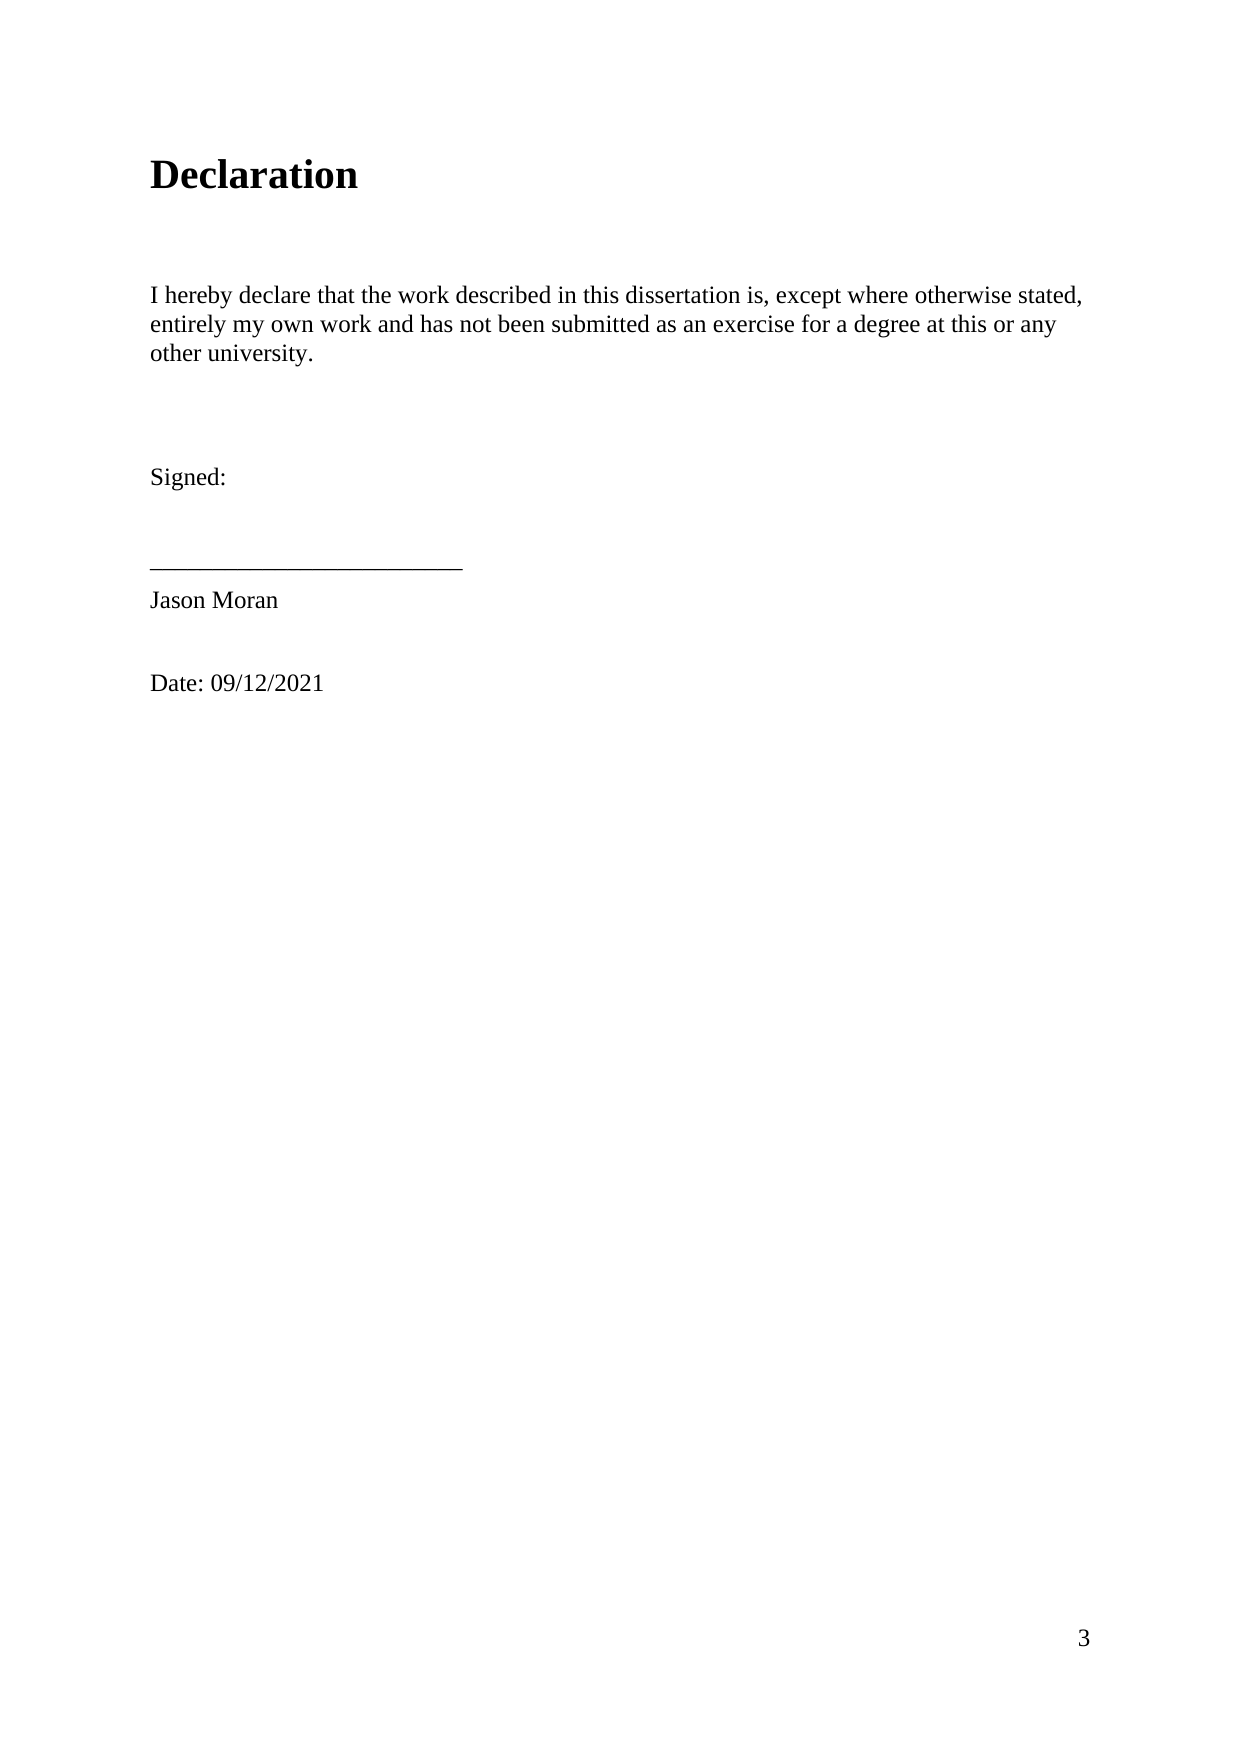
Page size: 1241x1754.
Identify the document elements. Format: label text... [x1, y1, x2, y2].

subtitle Declaration [150, 150, 1090, 198]
text Date: 09/12/2021 [150, 668, 1090, 697]
text Jason Moran [150, 585, 1090, 614]
text I hereby declare that the work described in this dissertation is, except where otherwise stated, entirely my own work and has not been submitted as an exercise for a degree at this or any other university. [150, 280, 1090, 367]
text _________________________ [150, 544, 1090, 573]
text Signed: [150, 462, 1090, 490]
